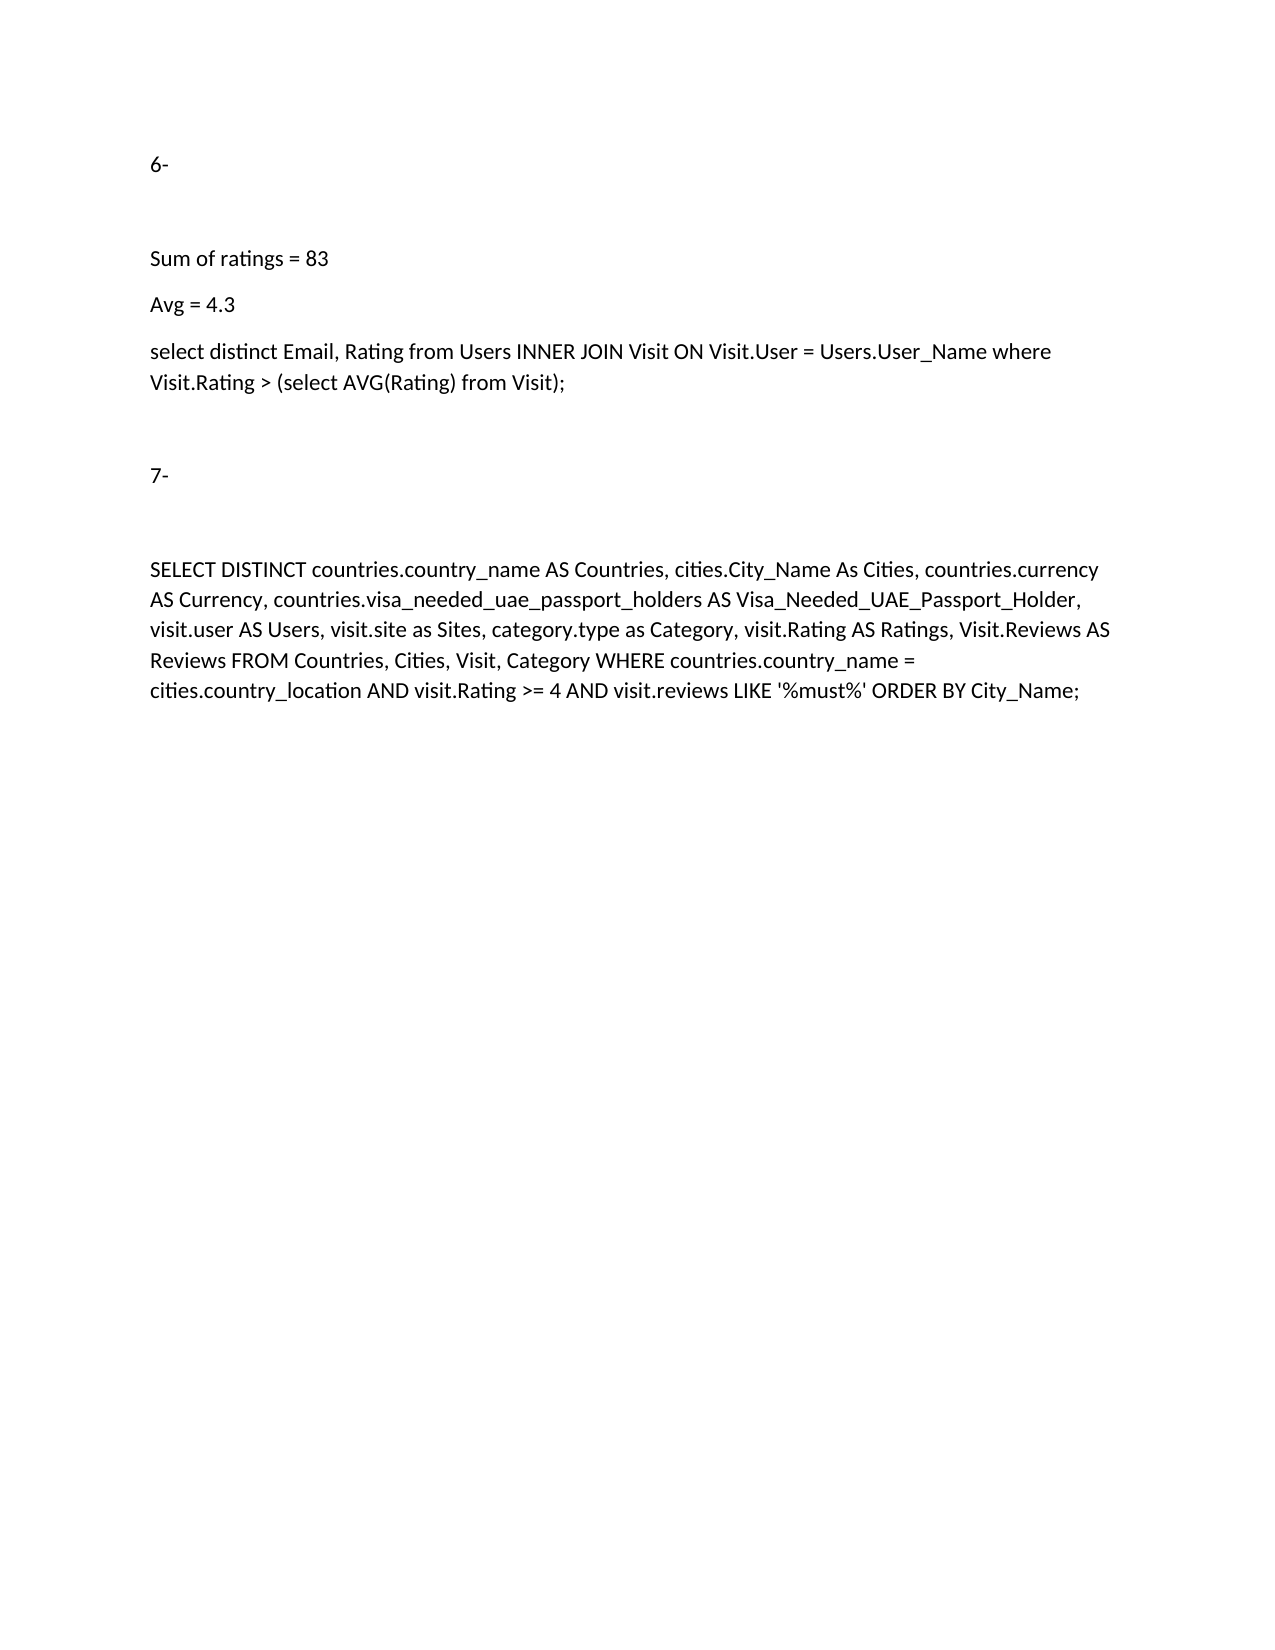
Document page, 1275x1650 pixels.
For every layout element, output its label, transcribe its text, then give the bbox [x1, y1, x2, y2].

text Sum of ratings = 83 [150, 244, 1125, 272]
text 7- [150, 461, 1125, 489]
text Avg = 4.3 [150, 291, 1125, 319]
text 6- [150, 150, 1125, 178]
text SELECT DISTINCT countries.country_name AS Countries, cities.City_Name As Cities, countries.currency AS Currency, countries.visa_needed_uae_passport_holders AS Visa_Needed_UAE_Passport_Holder, visit.user AS Users, visit.site as Sites, category.type as Category, visit.Rating AS Ratings, Visit.Reviews AS Reviews FROM Countries, Cities, Visit, Category WHERE countries.country_name = cities.country_location AND visit.Rating >= 4 AND visit.reviews LIKE '%must%' ORDER BY City_Name; [150, 555, 1125, 704]
text select distinct Email, Rating from Users INNER JOIN Visit ON Visit.User = Users.User_Name where Visit.Rating > (select AVG(Rating) from Visit); [150, 337, 1125, 396]
